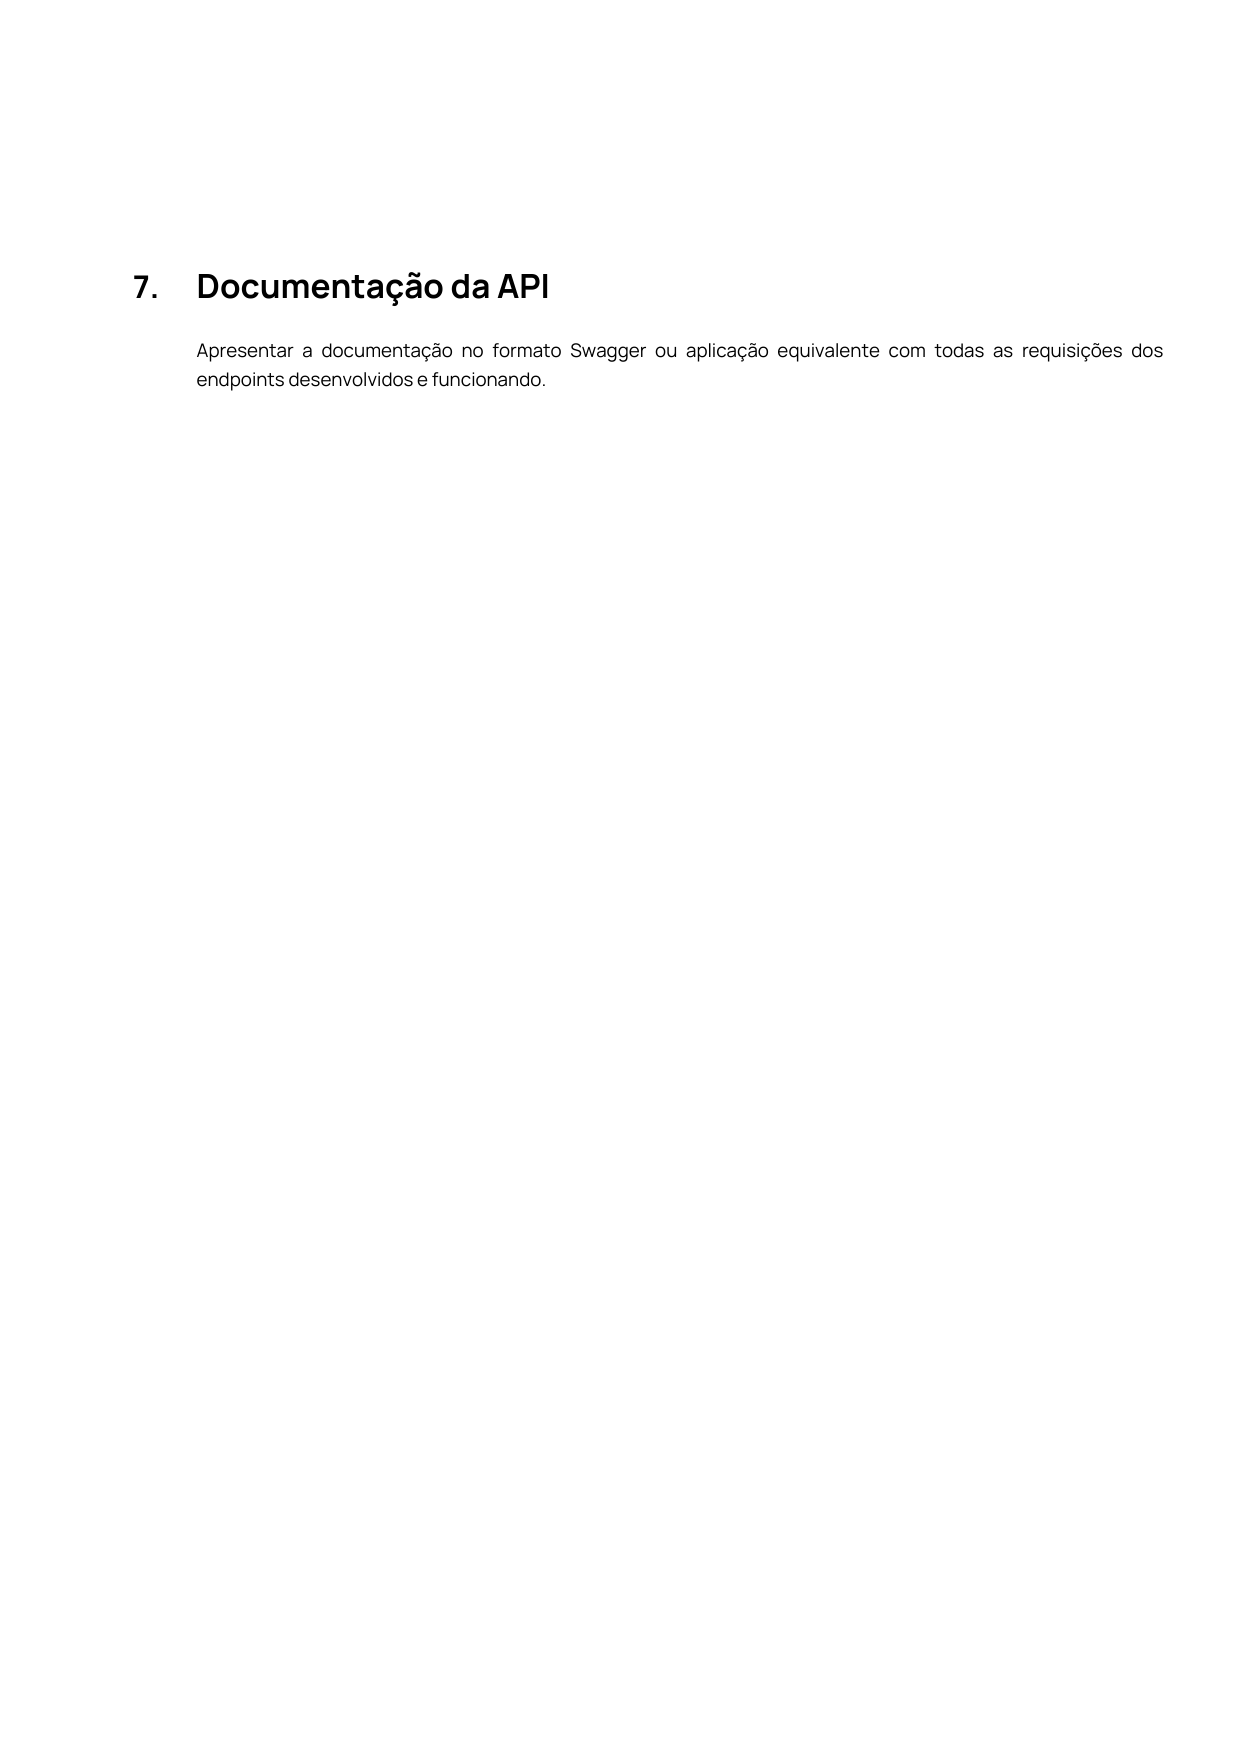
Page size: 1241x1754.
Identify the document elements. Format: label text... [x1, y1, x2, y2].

subtitle Documentação da API [159, 262, 1165, 308]
text Apresentar a documentação no formato Swagger ou aplicação equivalente com todas as requisições dos endpoints desenvolvidos e funcionando. [196, 337, 1165, 392]
